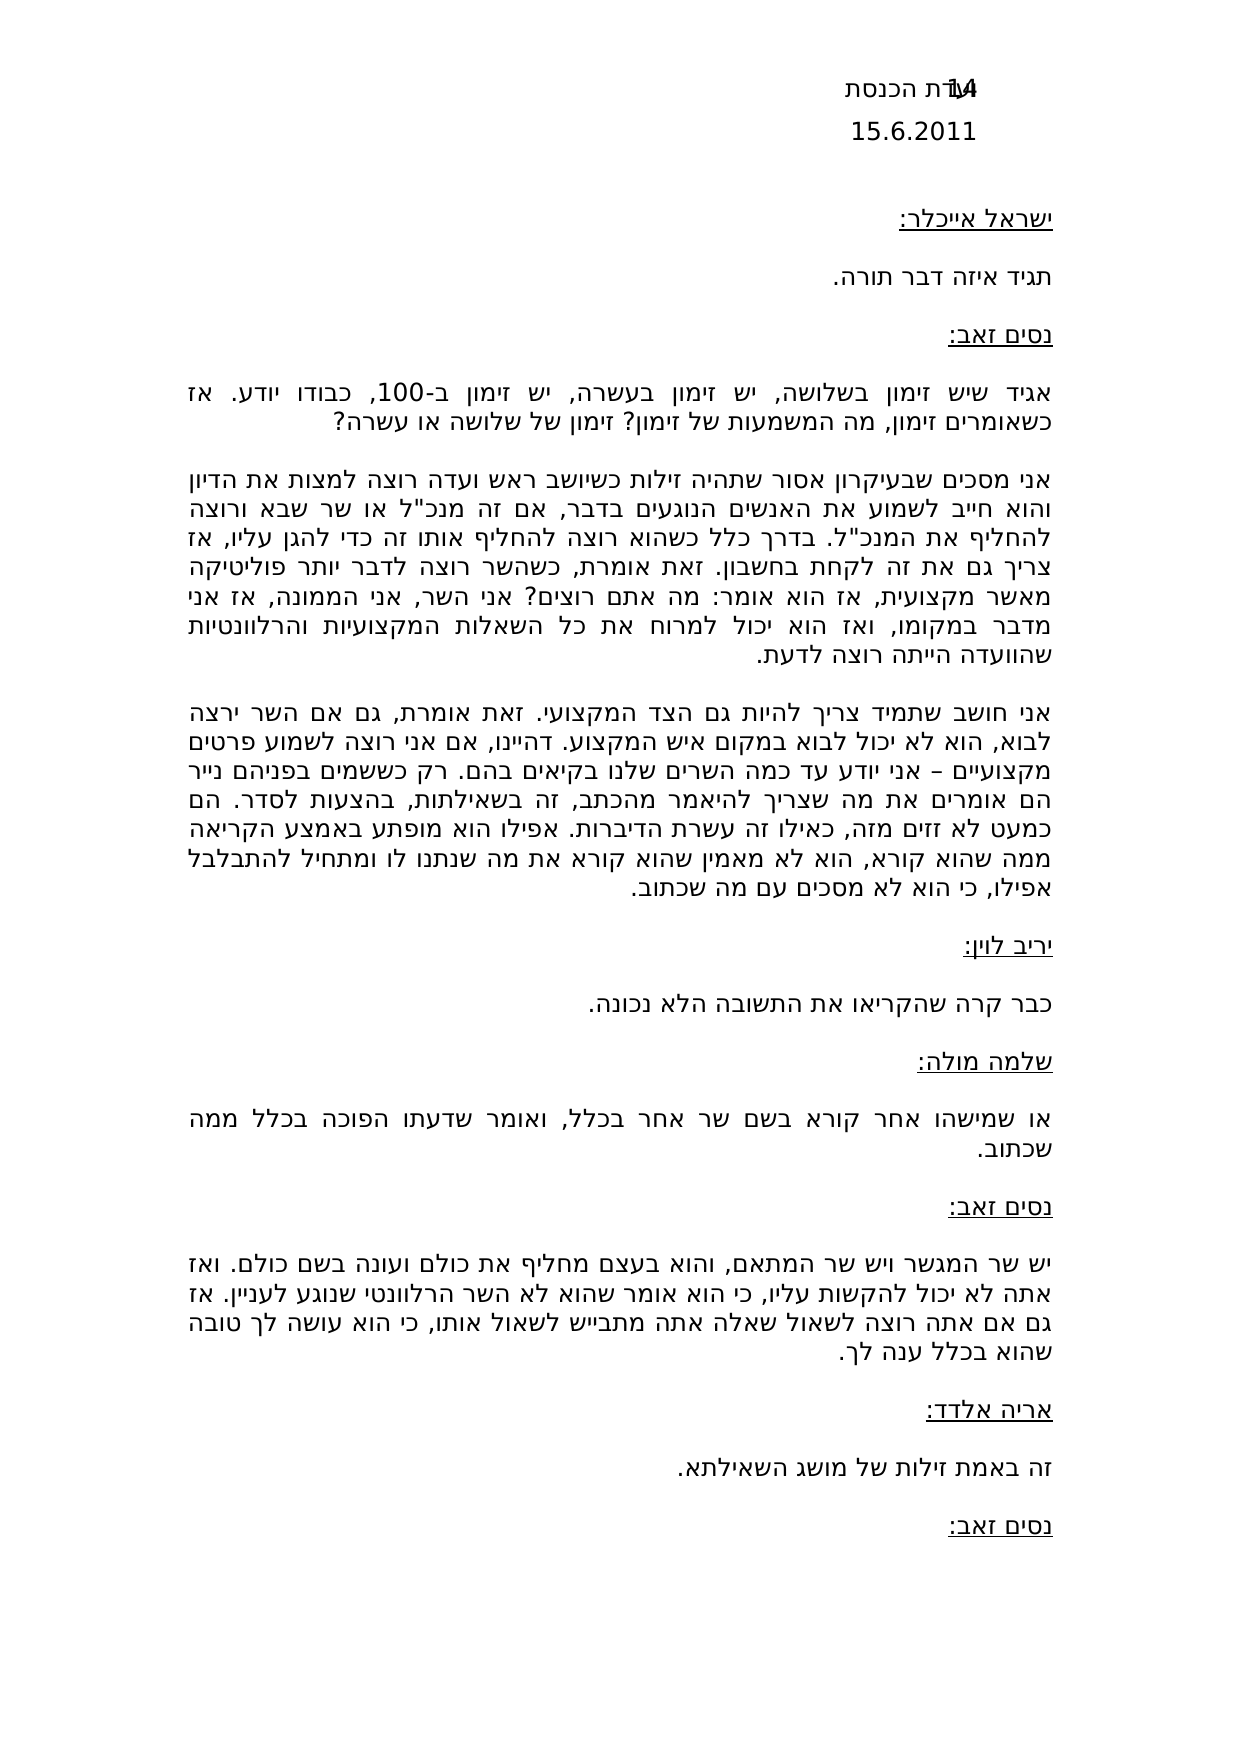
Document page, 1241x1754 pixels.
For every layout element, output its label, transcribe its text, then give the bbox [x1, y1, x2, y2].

text או שמישהו אחר קורא בשם שר אחר בכלל, ואומר שדעתו הפוכה בכלל ממה שכתוב. [187, 1105, 1053, 1163]
text אני מסכים שבעיקרון אסור שתהיה זילות כשיושב ראש ועדה רוצה למצות את הדיון והוא חייב לשמוע את האנשים הנוגעים בר, אם זה מנכ"ל או שר שבא ורוצה להחליף את המנכ"ל. בדרך כלל כשהוא רוצה להחליף אותו זה כדי להגן עליו, אז צריך גם את זה לקחת בחשבון. זאת אומרת, כשהשר רוצה לר יותר פוליטיקה מאשר מקצועית, אז הוא אומר: מה אתם רוצים? אני השר, אני הממונה, אז אני מר במקומו, ואז הוא יכול למרוח את כל השאלות המקצועיות והרלוונטיות שהוועדה הייתה רוצה לדעת. [187, 465, 1053, 669]
text שלמה מולה: [187, 1047, 1053, 1076]
text זה באמת זילות של מושג השאילתא. [187, 1453, 1053, 1482]
text נסים זאב: [187, 1192, 1053, 1221]
text תגיד איזה ר תורה. [187, 262, 1053, 291]
text ישראל אייכלר: [187, 204, 1053, 233]
text נסים זאב: [187, 1511, 1053, 1540]
text אני חושב שתמיד צריך להיות גם הצד המקצועי. זאת אומרת, גם אם השר ירצה לבוא, הוא לא יכול לבוא במקום איש המקצוע. דהיינו, אם אני רוצה לשמוע פרטים מקצועיים – אני יודע עד כמה השרים שלנו בקיאים בהם. רק כששמים בפניהם נייר הם אומרים את מה שצריך להיאמר מהכתב, זה בשאילתות, בהצעות לסדר. הם כמעט לא זזים מזה, כאילו זה עשרת הדיברות. אפילו הוא מופתע באמצע הקריאה ממה שהוא קורא, הוא לא מאמין שהוא קורא את מה שנתנו לו ומתחיל להתבלבל אפילו, כי הוא לא מסכים עם מה שכתוב. [187, 698, 1053, 902]
text יריב לוין: [187, 931, 1053, 960]
text נסים זאב: [187, 320, 1053, 349]
text כבר קרה שהקריאו את התשובה הלא נכונה. [187, 989, 1053, 1018]
text אריה אלדד: [187, 1395, 1053, 1424]
text יש שר המגשר ויש שר המתאם, והוא בעצם מחליף את כולם ועונה בשם כולם. ואז אתה לא יכול להקשות עליו, כי הוא אומר שהוא לא השר הרלוונטי שנוגע לעניין. אז גם אם אתה רוצה לשאול שאלה אתה מתבייש לשאול אותו, כי הוא עושה לך טובה שהוא בכלל ענה לך. [187, 1250, 1053, 1366]
text אגיד שיש זימון בשלושה, יש זימון בעשרה, יש זימון ב-100, כבודו יודע. אז כשאומרים זימון, מה המשמעות של זימון? זימון של שלושה או עשרה? [187, 378, 1053, 436]
